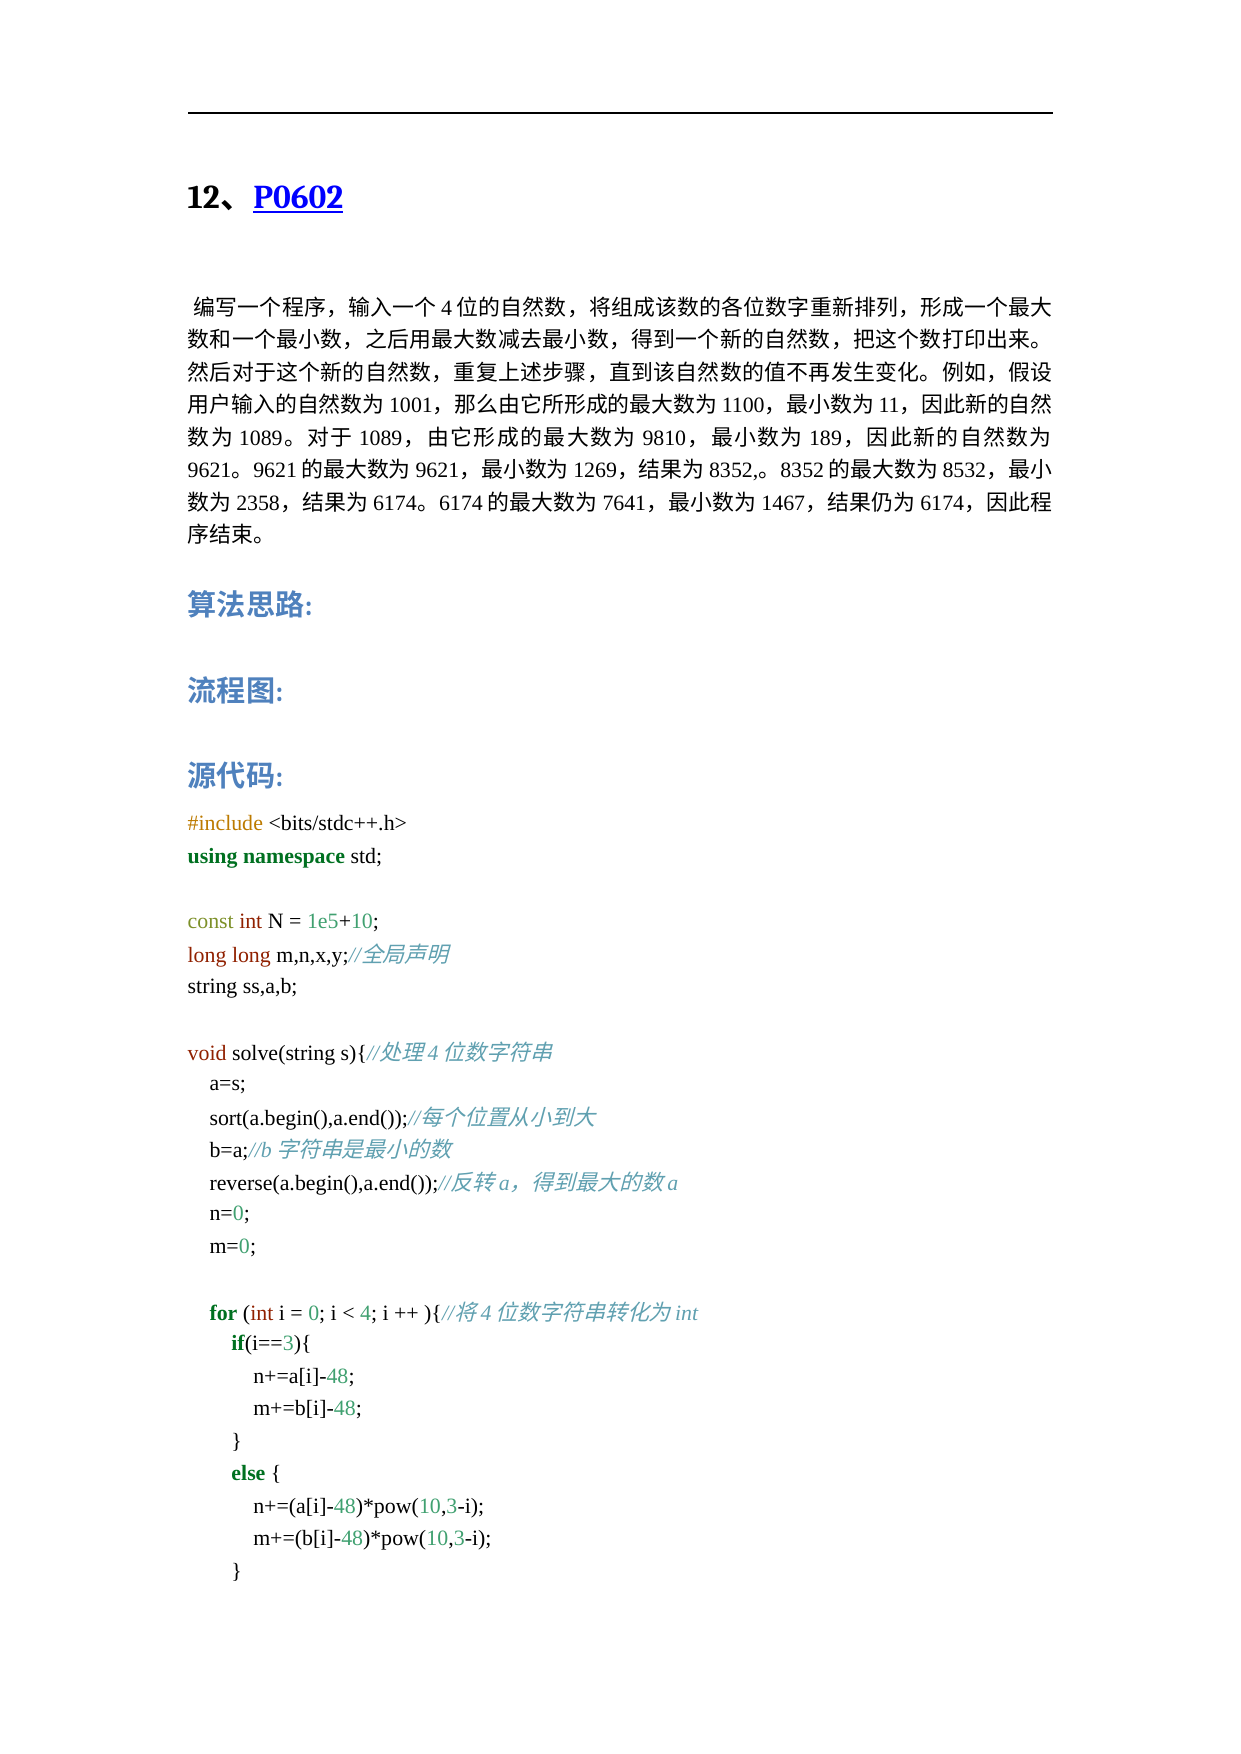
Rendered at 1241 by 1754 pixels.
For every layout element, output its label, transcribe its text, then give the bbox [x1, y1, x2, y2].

subtitle 算法思路: [187, 570, 1053, 635]
text 编写一个程序，输入一个4位的自然数，将组成该数的各位数字重新排列，形成一个最大数和一个最小数，之后用最大数减去最小数，得到一个新的自然数，把这个数打印出来。然后对于这个新的自然数，重复上述步骤，直到该自然数的值不再发生变化。例如，假设用户输入的自然数为1001，那么由它所形成的最大数为1100，最小数为11，因此新的自然数为1089。对于1089，由它形成的最大数为9810，最小数为189，因此新的自然数为9621。9621的最大数为9621，最小数为1269，结果为8352,。8352的最大数为8532，最小数为2358，结果为6174。6174的最大数为7641，最小数为1467，结果仍为6174，因此程序结束。 [187, 289, 1053, 549]
subtitle 12、P0602 [187, 162, 1053, 227]
subtitle 流程图: [187, 656, 1053, 721]
subtitle 源代码: [187, 742, 1053, 807]
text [187, 807, 1053, 1587]
